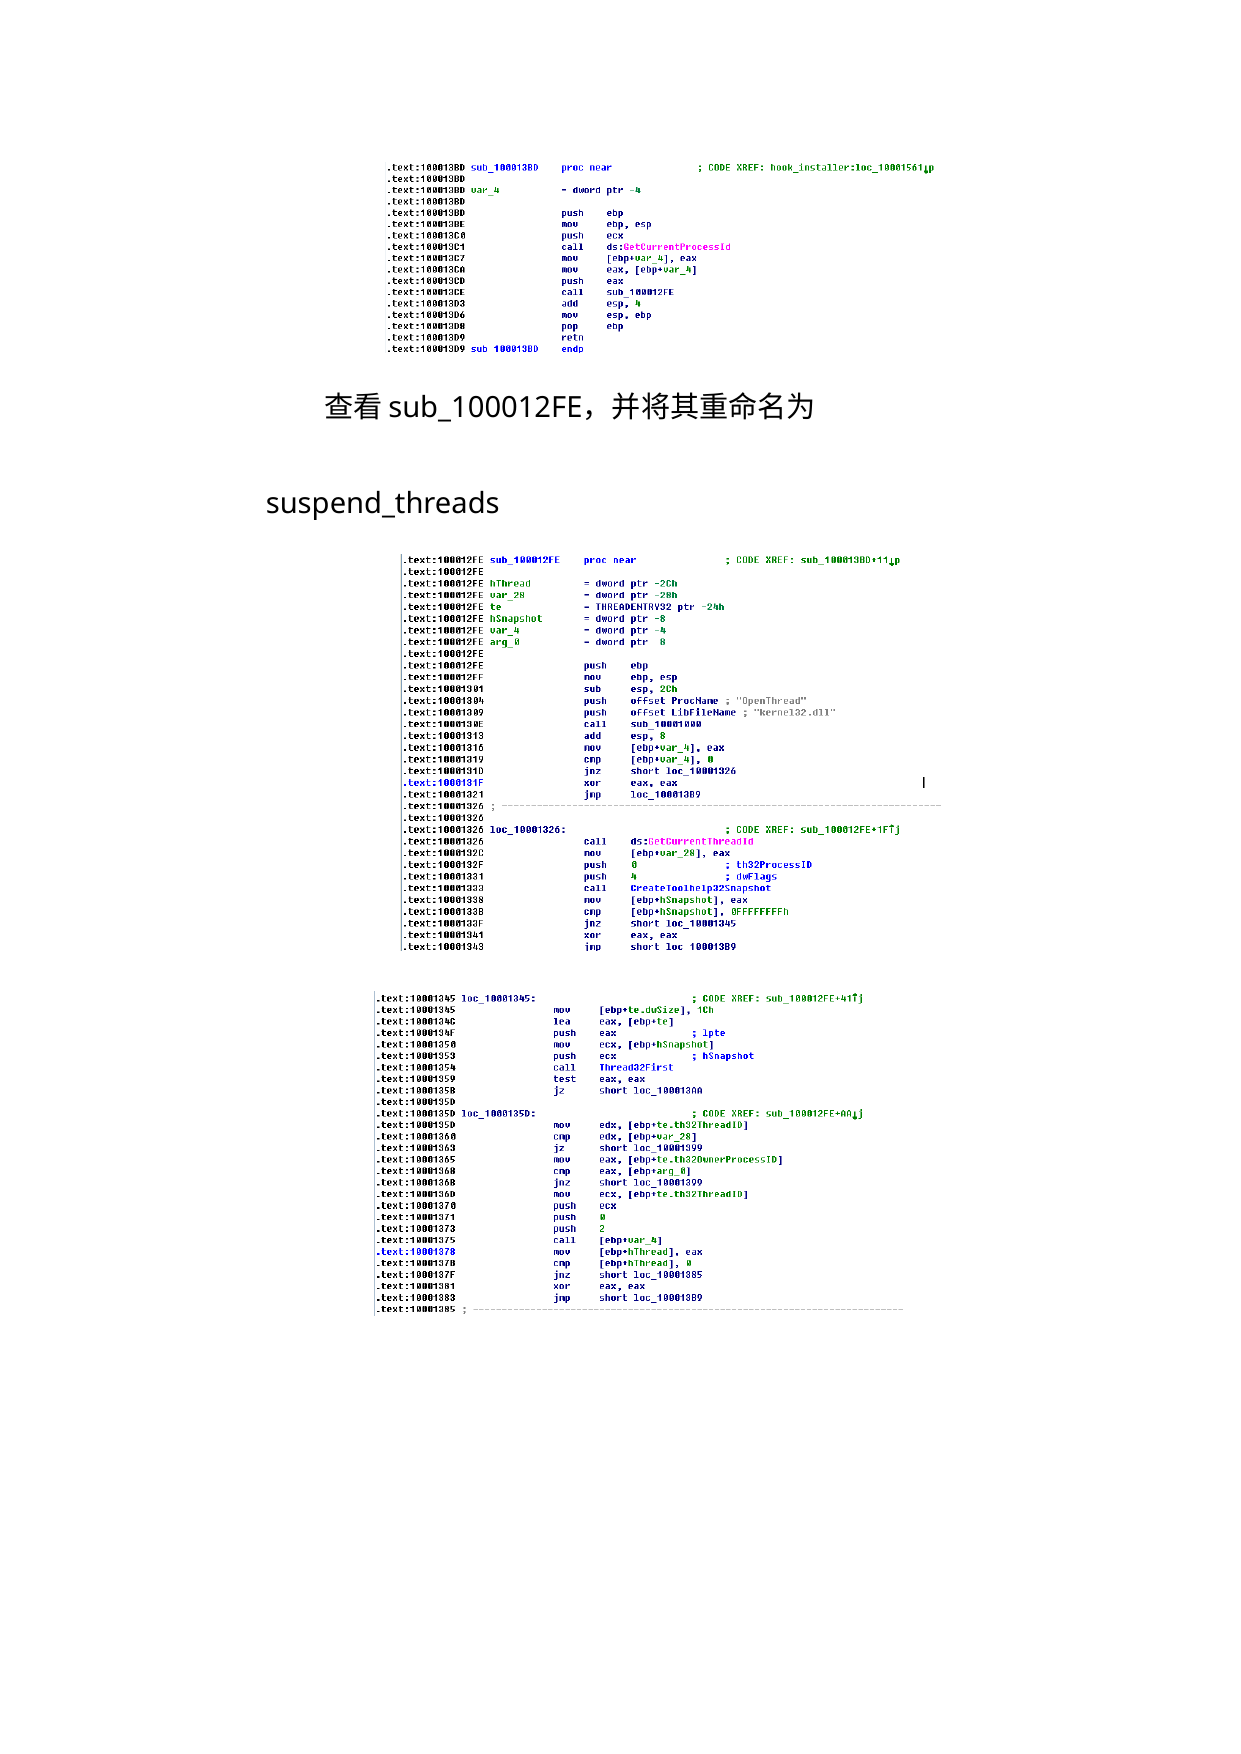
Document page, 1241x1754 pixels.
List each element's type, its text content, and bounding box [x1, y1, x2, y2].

picture [374, 991, 988, 1316]
picture [400, 554, 963, 951]
list 查看sub_100012FE，并将其重命名为suspend_threads [266, 372, 1053, 534]
picture [385, 162, 977, 353]
